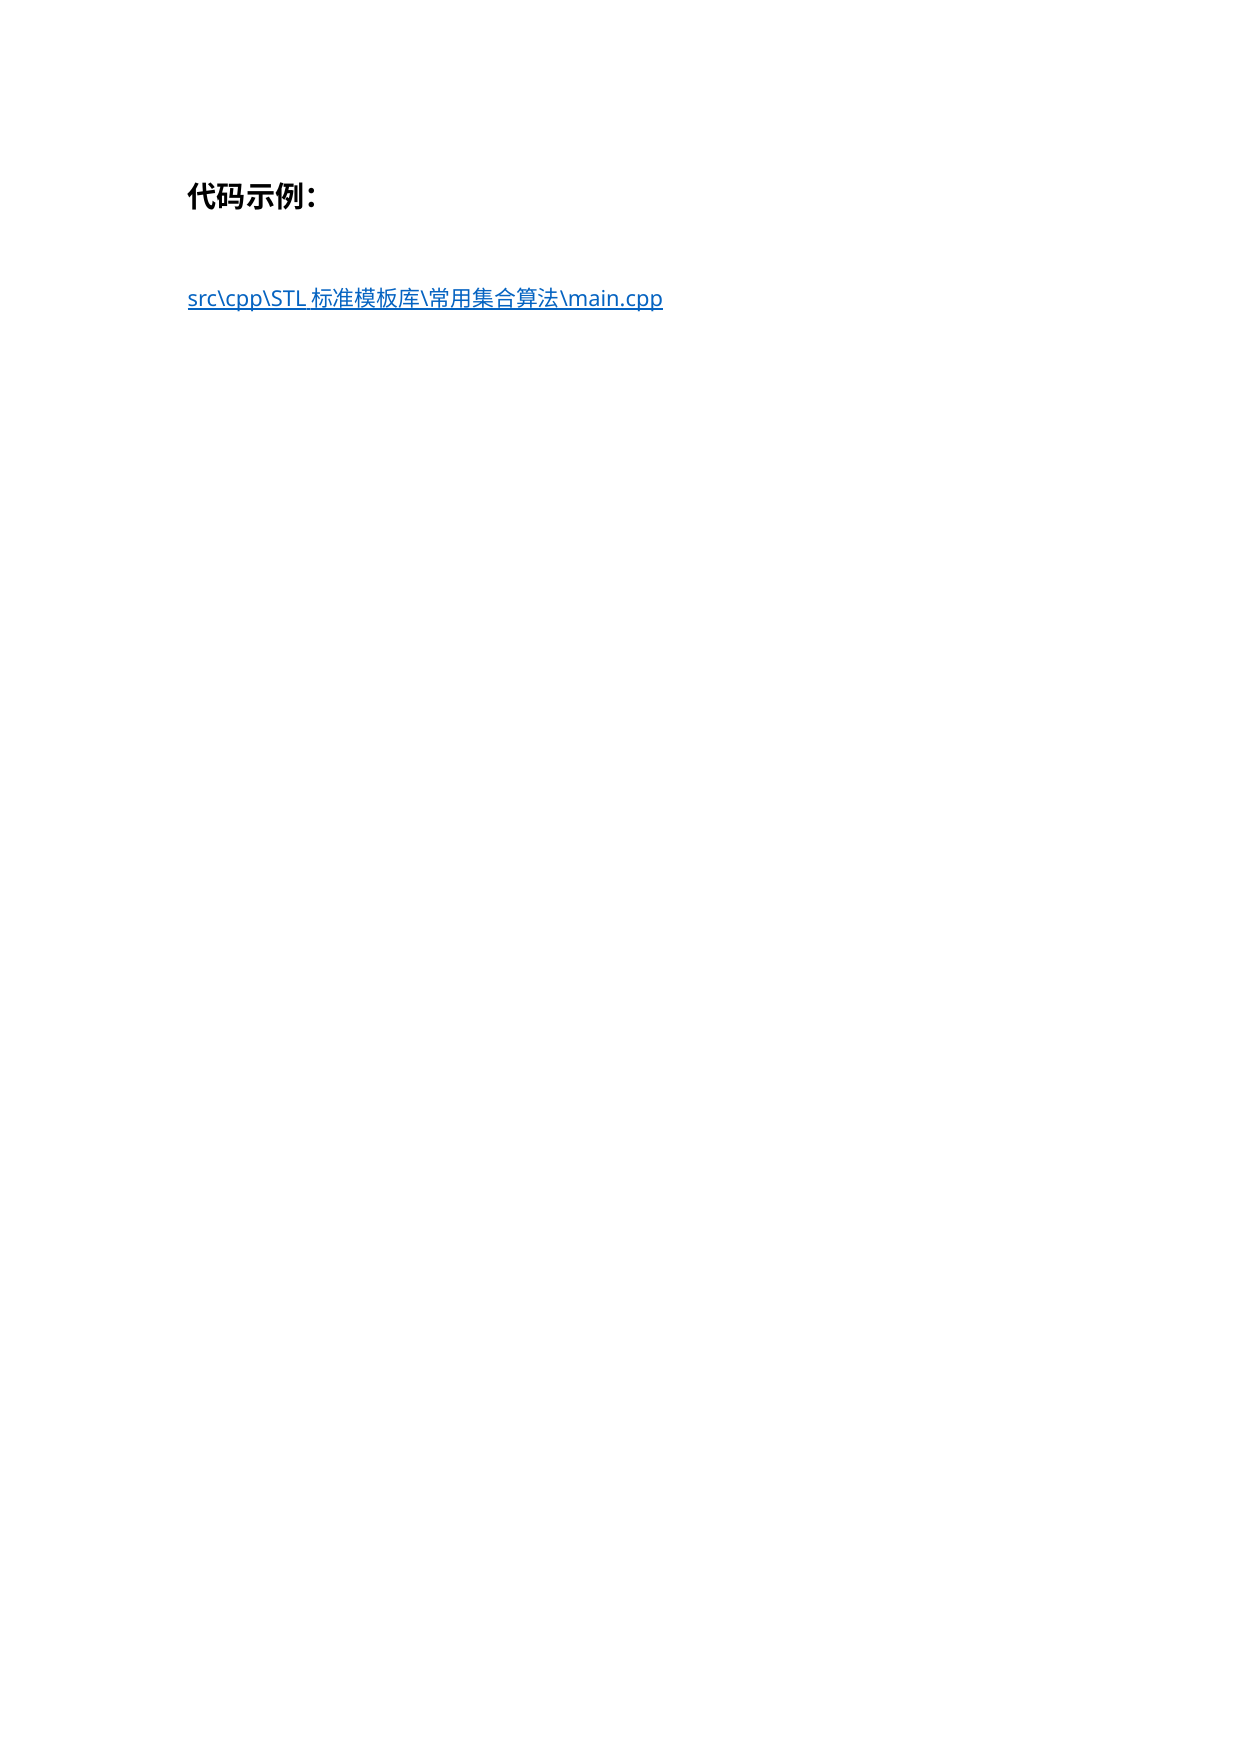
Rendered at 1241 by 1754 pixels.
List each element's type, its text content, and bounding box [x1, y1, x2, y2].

text src\cpp\STL标准模板库\常用集合算法\main.cpp [187, 281, 1053, 313]
subtitle 代码示例： [187, 162, 1053, 227]
